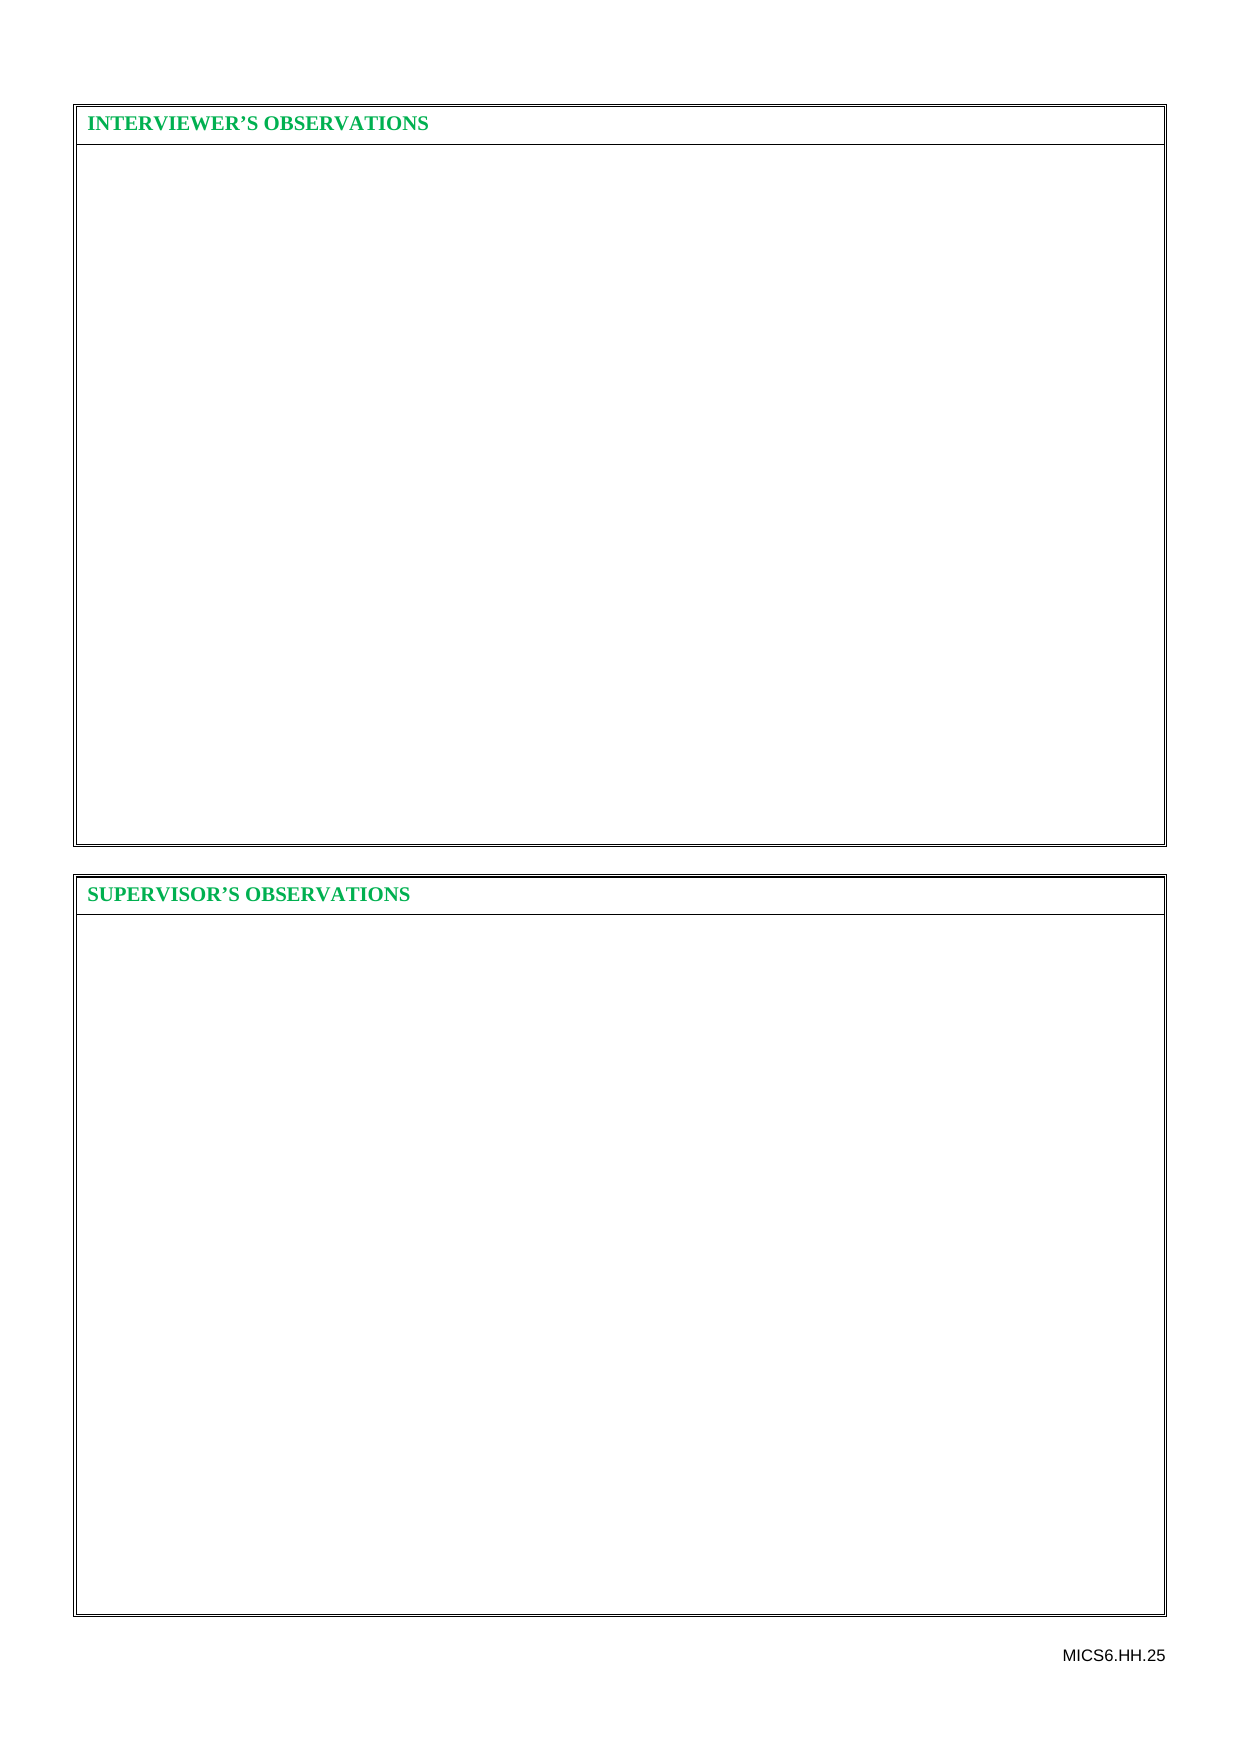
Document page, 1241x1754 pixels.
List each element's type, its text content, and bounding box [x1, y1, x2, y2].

table_header Interviewer’s Observations [77, 107, 1164, 143]
table_cell [77, 915, 1164, 1614]
table_cell [77, 145, 1164, 843]
table_header Supervisor’s Observations [77, 878, 1164, 914]
